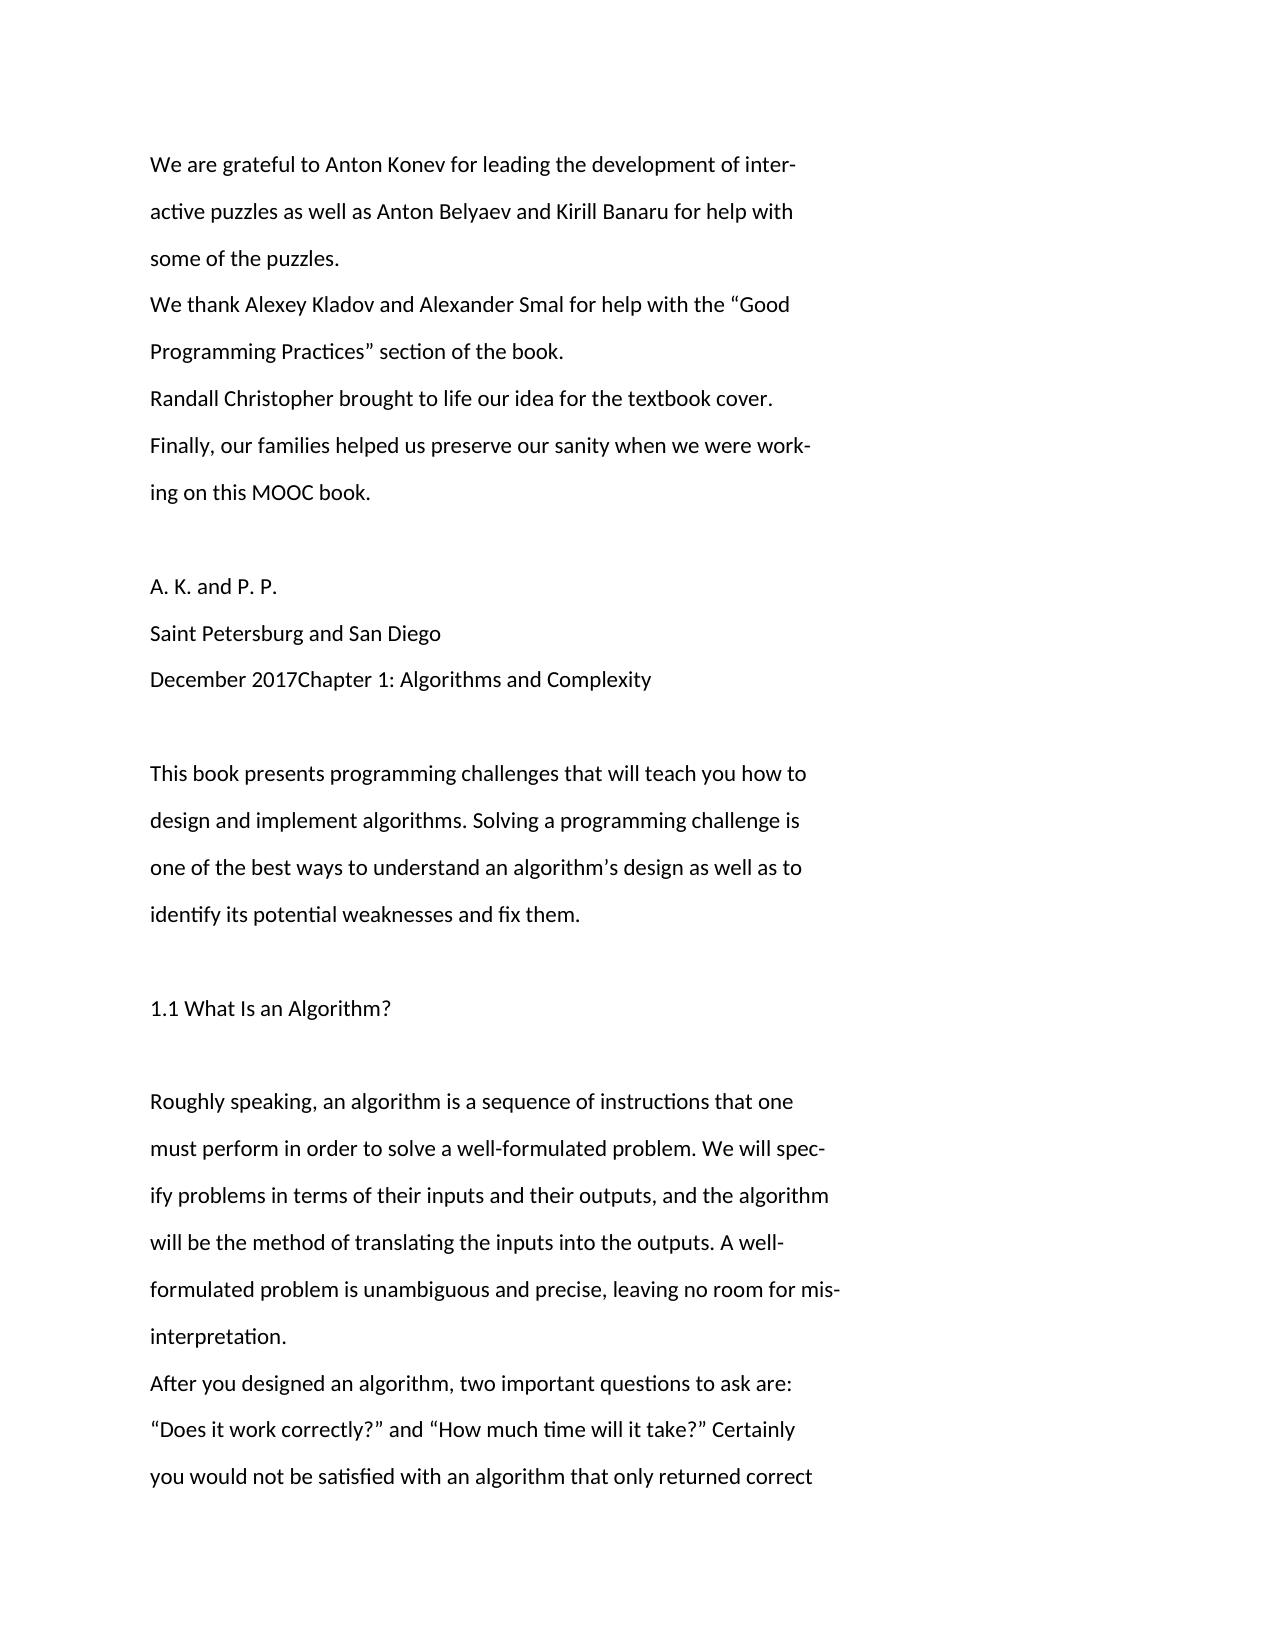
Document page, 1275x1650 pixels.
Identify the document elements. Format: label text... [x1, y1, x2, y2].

text December 2017Chapter 1: Algorithms and Complexity [150, 666, 1125, 694]
text you would not be satisﬁed with an algorithm that only returned correct [150, 1462, 1125, 1491]
text A. K. and P. P. [150, 572, 1125, 600]
text identify its potential weaknesses and ﬁx them. [150, 900, 1125, 928]
text design and implement algorithms. Solving a programming challenge is [150, 806, 1125, 834]
text active puzzles as well as Anton Belyaev and Kirill Banaru for help with [150, 197, 1125, 225]
text This book presents programming challenges that will teach you how to [150, 759, 1125, 787]
text Finally, our families helped us preserve our sanity when we were work- [150, 431, 1125, 459]
text 1.1 What Is an Algorithm? [150, 994, 1125, 1022]
text must perform in order to solve a well-formulated problem. We will spec- [150, 1134, 1125, 1162]
text Roughly speaking, an algorithm is a sequence of instructions that one [150, 1087, 1125, 1116]
text Randall Christopher brought to life our idea for the textbook cover. [150, 384, 1125, 412]
text one of the best ways to understand an algorithm’s design as well as to [150, 853, 1125, 881]
text will be the method of translating the inputs into the outputs. A well- [150, 1228, 1125, 1256]
text Programming Practices” section of the book. [150, 337, 1125, 366]
text We thank Alexey Kladov and Alexander Smal for help with the “Good [150, 291, 1125, 319]
text After you designed an algorithm, two important questions to ask are: [150, 1369, 1125, 1397]
text some of the puzzles. [150, 244, 1125, 272]
text interpretation. [150, 1322, 1125, 1350]
text We are grateful to Anton Konev for leading the development of inter- [150, 150, 1125, 178]
text “Does it work correctly?” and “How much time will it take?” Certainly [150, 1416, 1125, 1444]
text Saint Petersburg and San Diego [150, 619, 1125, 647]
text ing on this MOOC book. [150, 478, 1125, 506]
text ify problems in terms of their inputs and their outputs, and the algorithm [150, 1181, 1125, 1209]
text formulated problem is unambiguous and precise, leaving no room for mis- [150, 1275, 1125, 1303]
